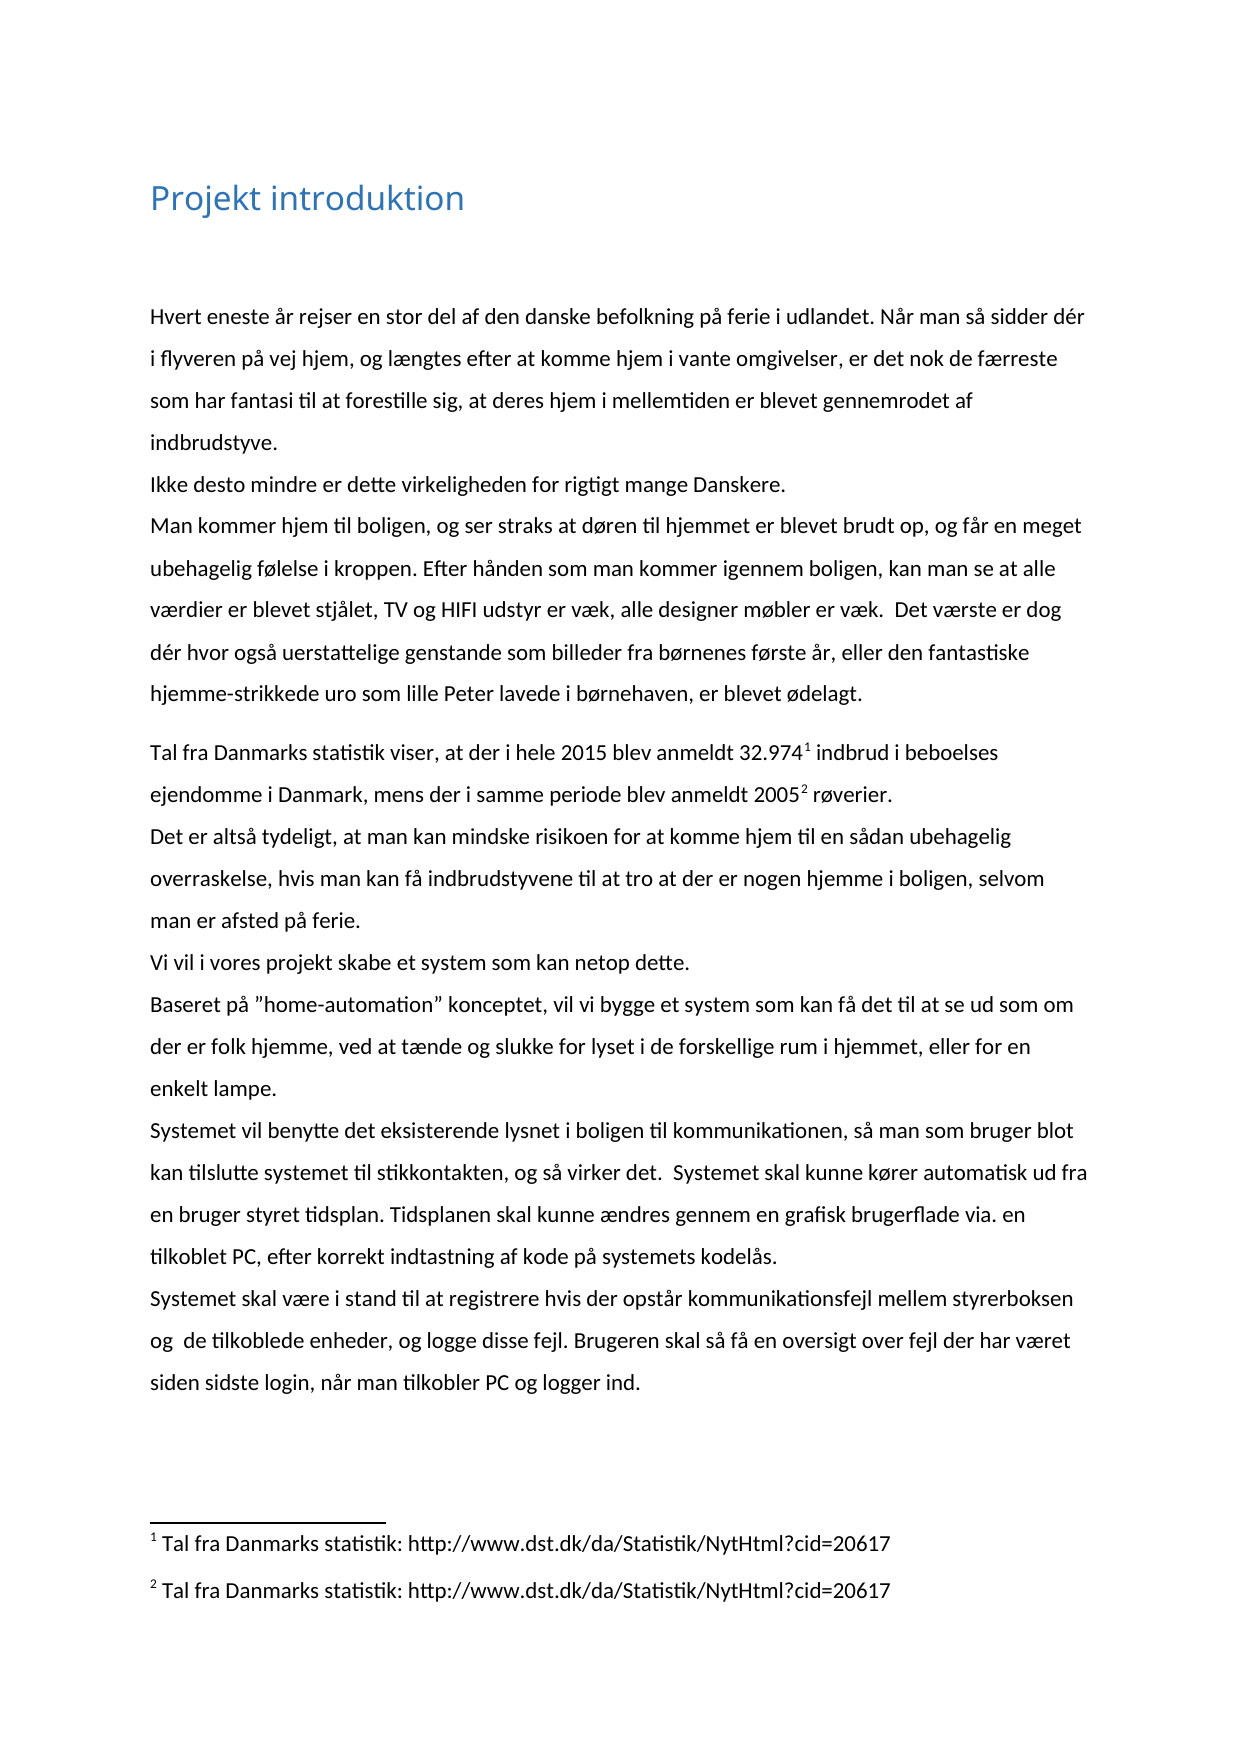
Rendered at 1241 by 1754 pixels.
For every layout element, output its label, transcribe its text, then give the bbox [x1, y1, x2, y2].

text Hvert eneste år rejser en stor del af den danske befolkning på ferie i udlandet. Når man så sidder dér i flyveren på vej hjem, og længtes efter at komme hjem i vante omgivelser, er det nok de færreste som har fantasi til at forestille sig, at deres hjem i mellemtiden er blevet gennemrodet af indbrudstyve. Ikke desto mindre er dette virkeligheden for rigtigt mange Danskere. Man kommer hjem til boligen, og ser straks at døren til hjemmet er blevet brudt op, og får en meget ubehagelig følelse i kroppen. Efter hånden som man kommer igennem boligen, kan man se at alle værdier er blevet stjålet, TV og HIFI udstyr er væk, alle designer møbler er væk. Det værste er dog dér hvor også uerstattelige genstande som billeder fra børnenes første år, eller den fantastiske hjemme-strikkede uro som lille Peter lavede i børnehaven, er blevet ødelagt. [150, 302, 1090, 708]
text Tal fra Danmarks statistik viser, at der i hele 2015 blev anmeldt 32.974 indbrud i beboelses ejendomme i Danmark, mens der i samme periode blev anmeldt 2005 røverier. Det er altså tydeligt, at man kan mindske risikoen for at komme hjem til en sådan ubehagelig overraskelse, hvis man kan få indbrudstyvene til at tro at der er nogen hjemme i boligen, selvom man er afsted på ferie. Vi vil i vores projekt skabe et system som kan netop dette. Baseret på ”home-automation” konceptet, vil vi bygge et system som kan få det til at se ud som om der er folk hjemme, ved at tænde og slukke for lyset i de forskellige rum i hjemmet, eller for en enkelt lampe. Systemet vil benytte det eksisterende lysnet i boligen til kommunikationen, så man som bruger blot kan tilslutte systemet til stikkontakten, og så virker det. Systemet skal kunne kører automatisk ud fra en bruger styret tidsplan. Tidsplanen skal kunne ændres gennem en grafisk brugerflade via. en tilkoblet PC, efter korrekt indtastning af kode på systemets kodelås. Systemet skal være i stand til at registrere hvis der opstår kommunikationsfejl mellem styrerboksen og de tilkoblede enheder, og logge disse fejl. Brugeren skal så få en oversigt over fejl der har været siden sidste login, når man tilkobler PC og logger ind. [150, 738, 1090, 1438]
subtitle Projekt introduktion [150, 175, 1090, 220]
